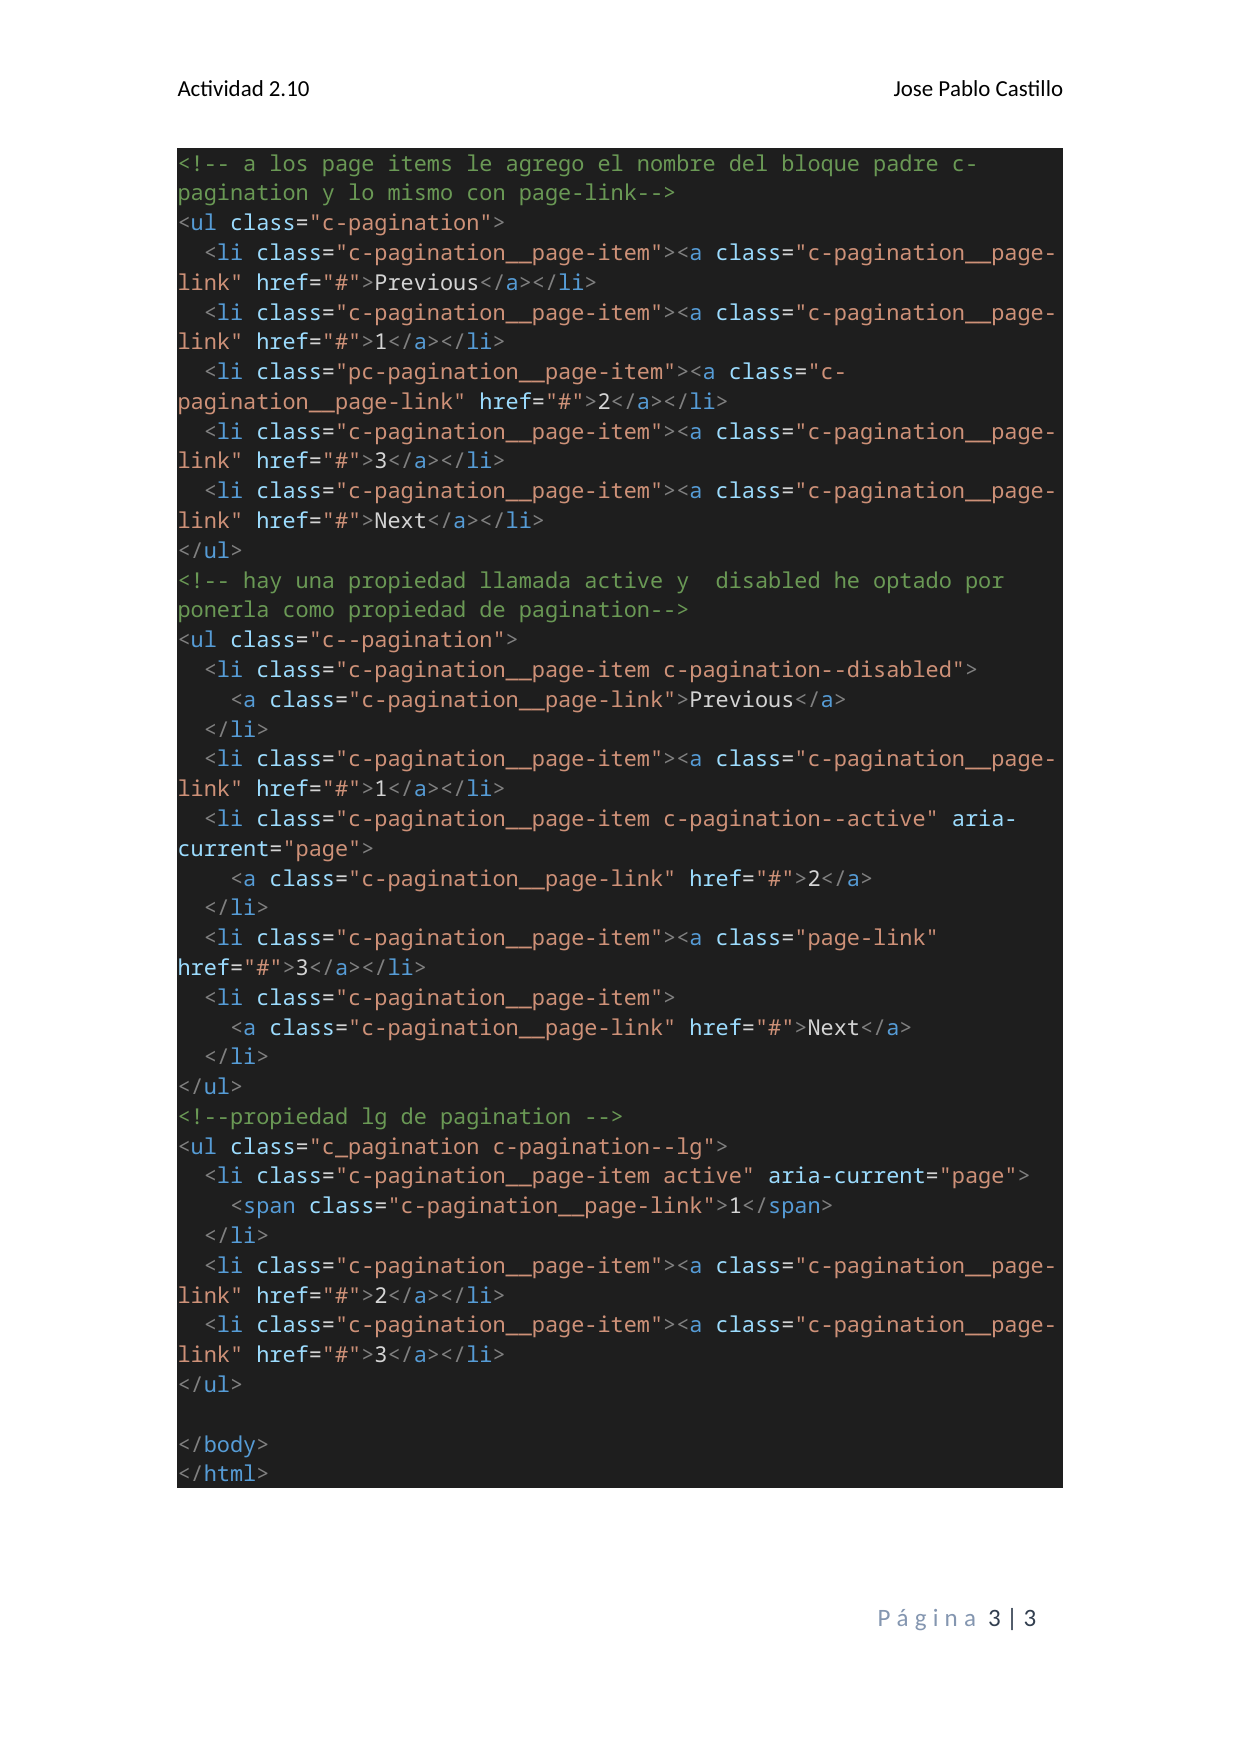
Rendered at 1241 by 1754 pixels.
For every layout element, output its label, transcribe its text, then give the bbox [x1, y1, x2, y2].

text <li class="c-pagination__page-item"><a class="c-pagination__page-link" href="#">3</a></li> [177, 416, 1063, 475]
text <li class="c-pagination__page-item"><a class="c-pagination__page-link" href="#">1</a></li> [177, 297, 1063, 356]
text <a class="c-pagination__page-link" href="#">2</a> [177, 863, 1063, 892]
text <li class="c-pagination__page-item"><a class="c-pagination__page-link" href="#">Previous</a></li> [177, 237, 1063, 297]
text <ul class="c-pagination"> [177, 207, 1063, 237]
text <span class="c-pagination__page-link">1</span> [177, 1190, 1063, 1220]
text <li class="c-pagination__page-item c-pagination--disabled"> [177, 654, 1063, 684]
text <li class="c-pagination__page-item"><a class="c-pagination__page-link" href="#">3</a></li> [177, 1309, 1063, 1369]
text <li class="c-pagination__page-item c-pagination--active" aria-current="page"> [177, 803, 1063, 863]
text </li> [177, 1041, 1063, 1071]
text </ul> [177, 535, 1063, 565]
text <li class="c-pagination__page-item"><a class="c-pagination__page-link" href="#">1</a></li> [177, 743, 1063, 803]
text <li class="c-pagination__page-item"><a class="c-pagination__page-link" href="#">Next</a></li> [177, 475, 1063, 535]
text <a class="c-pagination__page-link">Previous</a> [177, 684, 1063, 714]
text </ul> [177, 1369, 1063, 1399]
text <ul class="c--pagination"> [177, 624, 1063, 654]
text <!-- hay una propiedad llamada active y disabled he optado por ponerla como propiedad de pagination--> [177, 565, 1063, 624]
text <ul class="c_pagination c-pagination--lg"> [177, 1131, 1063, 1161]
text </ul> [177, 1071, 1063, 1101]
text <li class="c-pagination__page-item"> [177, 982, 1063, 1012]
text </li> [177, 892, 1063, 922]
text <li class="pc-pagination__page-item"><a class="c-pagination__page-link" href="#">2</a></li> [177, 356, 1063, 416]
text </li> [177, 1220, 1063, 1250]
text <li class="c-pagination__page-item active" aria-current="page"> [177, 1161, 1063, 1190]
text <li class="c-pagination__page-item"><a class="page-link" href="#">3</a></li> [177, 922, 1063, 982]
text </html> [177, 1458, 1063, 1488]
text <li class="c-pagination__page-item"><a class="c-pagination__page-link" href="#">2</a></li> [177, 1250, 1063, 1309]
text </body> [177, 1429, 1063, 1458]
text </li> [177, 714, 1063, 743]
text <!--propiedad lg de pagination --> [177, 1101, 1063, 1131]
text <!-- a los page items le agrego el nombre del bloque padre c-pagination y lo mismo con page-link--> [177, 148, 1063, 207]
text <a class="c-pagination__page-link" href="#">Next</a> [177, 1012, 1063, 1041]
